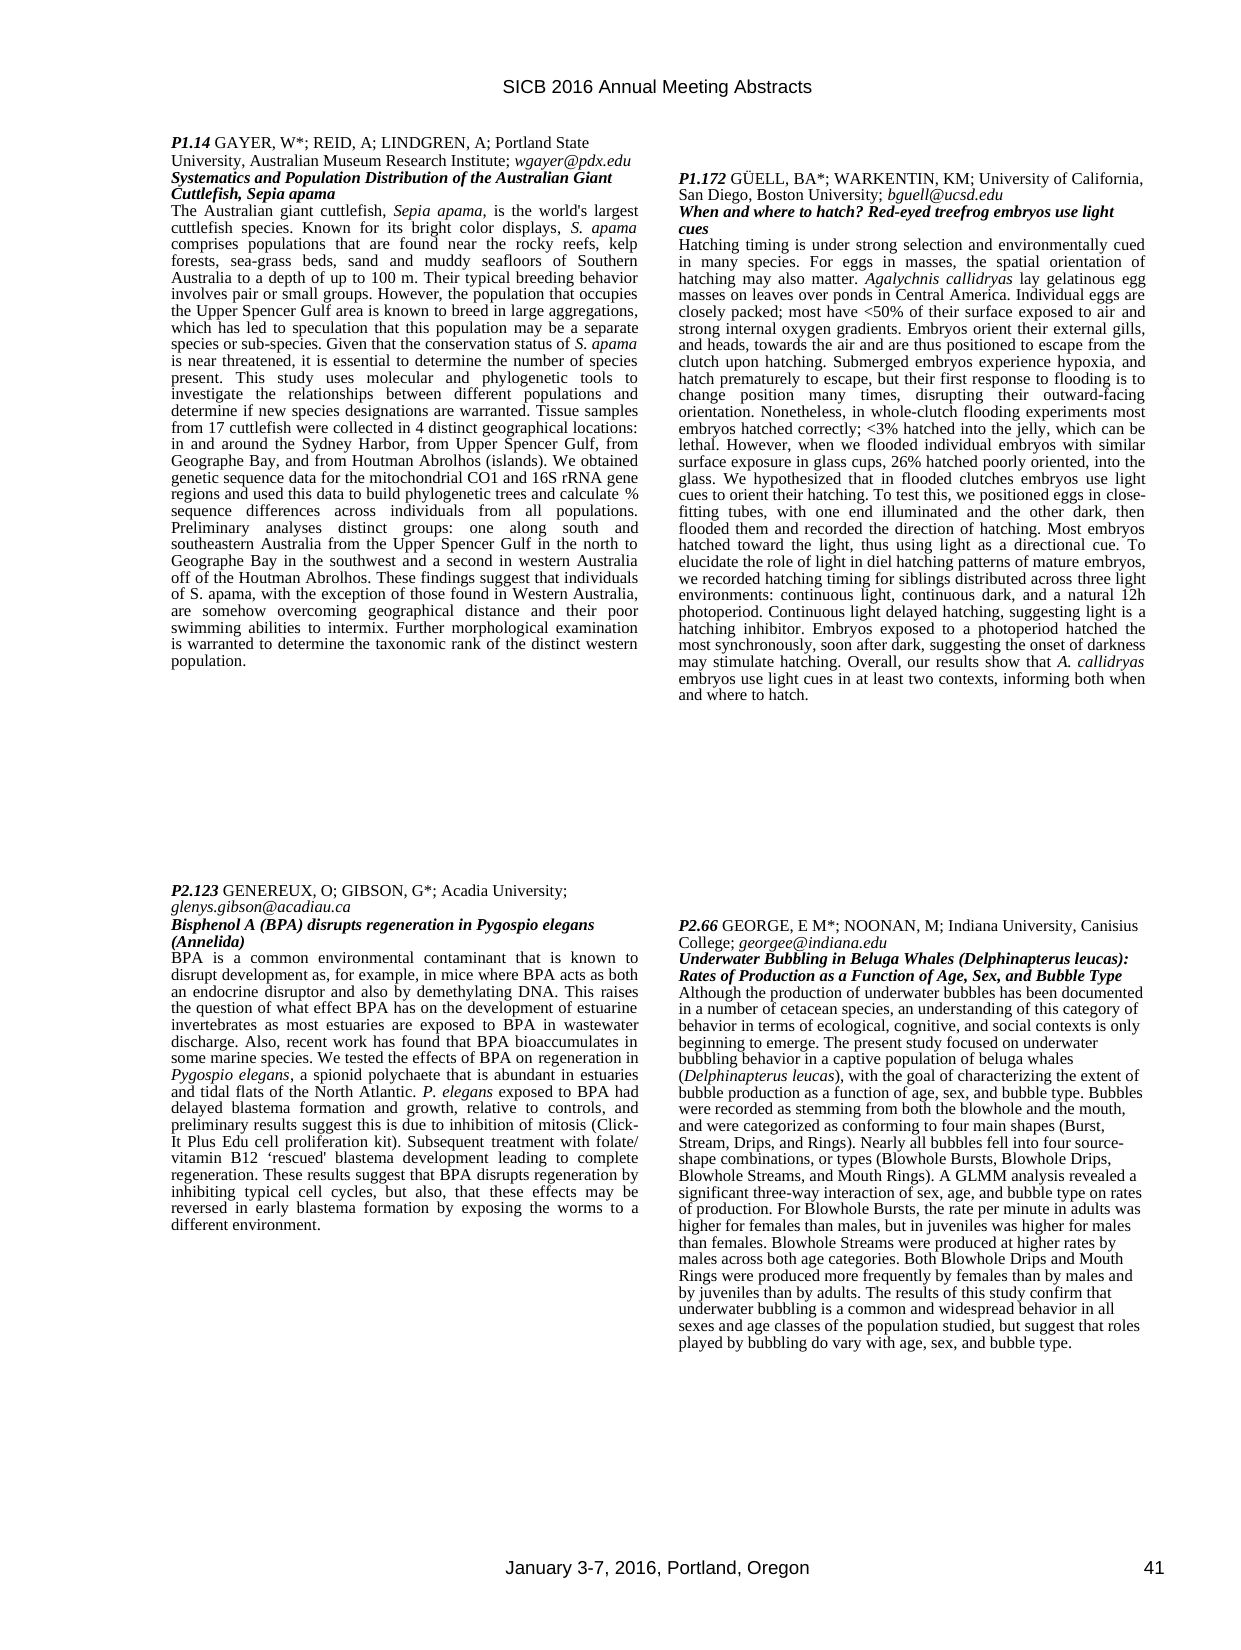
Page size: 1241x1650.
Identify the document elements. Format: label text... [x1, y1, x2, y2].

text P2.123 GENEREUX, O; GIBSON, G*; Acadia University; [171, 882, 638, 899]
text BPA is a common environmental contaminant that is known to disrupt development as, for example, in mice where BPA acts as both an endocrine disruptor and also by demethylating DNA. This raises the question of what effect BPA has on the development of estuarine invertebrates as most estuaries are exposed to BPA in wastewater discharge. Also, recent work has found that BPA bioaccumulates in some marine species. We tested the effects of BPA on regeneration in Pygospio elegans, a spionid polychaete that is abundant in estuaries and tidal flats of the North Atlantic. P. elegans exposed to BPA had delayed blastema formation and growth, relative to controls, and preliminary results suggest this is due to inhibition of mitosis (Click-It Plus Edu cell proliferation kit). Subsequent treatment with folate/ vitamin B12 ‘rescued' blastema development leading to complete regeneration. These results suggest that BPA disrupts regeneration by inhibiting typical cell cycles, but also, that these effects may be reversed in early blastema formation by exposing the worms to a different environment. [171, 951, 638, 1234]
text P1.14 GAYER, W*; REID, A; LINDGREN, A; Portland State [171, 134, 638, 152]
text University, Australian Museum Research Institute; wgayer@pdx.edu Systematics and Population Distribution of the Australian Giant Cuttlefish, Sepia apama [171, 153, 634, 203]
text P1.172 GÜELL, BA*; WARKENTIN, KM; University of California, San Diego, Boston University; bguell@ucsd.edu [678, 171, 1143, 204]
text Hatching timing is under strong selection and environmentally cued in many species. For eggs in masses, the spatial orientation of hatching may also matter. Agalychnis callidryas lay gelatinous egg masses on leaves over ponds in Central America. Individual eggs are closely packed; most have <50% of their surface exposed to air and strong internal oxygen gradients. Embryos orient their external gills, and heads, towards the air and are thus positioned to escape from the clutch upon hatching. Submerged embryos experience hypoxia, and hatch prematurely to escape, but their first response to flooding is to change position many times, disrupting their outward-facing orientation. Nonetheless, in whole-clutch flooding experiments most embryos hatched correctly; <3% hatched into the jelly, which can be lethal. However, when we flooded individual embryos with similar surface exposure in glass cups, 26% hatched poorly oriented, into the glass. We hypothesized that in flooded clutches embryos use light cues to orient their hatching. To test this, we positioned eggs in close-fitting tubes, with one end illuminated and the other dark, then flooded them and recorded the direction of hatching. Most embryos hatched toward the light, thus using light as a directional cue. To elucidate the role of light in diel hatching patterns of mature embryos, we recorded hatching timing for siblings distributed across three light environments: continuous light, continuous dark, and a natural 12h photoperiod. Continuous light delayed hatching, suggesting light is a hatching inhibitor. Embryos exposed to a photoperiod hatched the most synchronously, soon after dark, suggesting the onset of darkness may stimulate hatching. Overall, our results show that A. callidryas embryos use light cues in at least two contexts, informing both when and where to hatch. [678, 237, 1146, 704]
subtitle Bisphenol A (BPA) disrupts regeneration in Pygospio elegans (Annelida) [171, 917, 598, 951]
text P2.66 GEORGE, E M*; NOONAN, M; Indiana University, Canisius College; georgee@indiana.edu [678, 918, 1141, 951]
text The Australian giant cuttlefish, Sepia apama, is the world's largest cuttlefish species. Known for its bright color displays, S. apama comprises populations that are found near the rocky reefs, kelp forests, sea-grass beds, sand and muddy seafloors of Southern Australia to a depth of up to 100 m. Their typical breeding behavior involves pair or small groups. However, the population that occupies the Upper Spencer Gulf area is known to breed in large aggregations, which has led to speculation that this population may be a separate species or sub-species. Given that the conservation status of S. apama is near threatened, it is essential to determine the number of species present. This study uses molecular and phylogenetic tools to investigate the relationships between different populations and determine if new species designations are warranted. Tissue samples from 17 cuttlefish were collected in 4 distinct geographical locations: in and around the Sydney Harbor, from Upper Spencer Gulf, from Geographe Bay, and from Houtman Abrolhos (islands). We obtained genetic sequence data for the mitochondrial CO1 and 16S rRNA gene regions and used this data to build phylogenetic trees and calculate % sequence differences across individuals from all populations. Preliminary analyses distinct groups: one along south and southeastern Australia from the Upper Spencer Gulf in the north to Geographe Bay in the southwest and a second in western Australia off of the Houtman Abrolhos. These findings suggest that individuals of S. apama, with the exception of those found in Western Australia, are somehow overcoming geographical distance and their poor swimming abilities to intermix. Further morphological examination is warranted to determine the taxonomic rank of the distinct western population. [171, 203, 638, 670]
text glenys.gibson@acadiau.ca [171, 899, 638, 916]
text Underwater Bubbling in Beluga Whales (Delphinapterus leucas): Rates of Production as a Function of Age, Sex, and Bubble Type Although the production of underwater bubbles has been documented in a number of cetacean species, an understanding of this category of behavior in terms of ecological, cognitive, and social contexts is only beginning to emerge. The present study focused on underwater bubbling behavior in a captive population of beluga whales (Delphinapterus leucas), with the goal of characterizing the extent of bubble production as a function of age, sex, and bubble type. Bubbles were recorded as stemming from both the blowhole and the mouth, and were categorized as conforming to four main shapes (Burst, Stream, Drips, and Rings). Nearly all bubbles fell into four source-shape combinations, or types (Blowhole Bursts, Blowhole Drips, Blowhole Streams, and Mouth Rings). A GLMM analysis revealed a significant three-way interaction of sex, age, and bubble type on rates of production. For Blowhole Bursts, the rate per minute in adults was higher for females than males, but in juveniles was higher for males than females. Blowhole Streams were produced at higher rates by males across both age categories. Both Blowhole Drips and Mouth Rings were produced more frequently by females than by males and by juveniles than by adults. The results of this study confirm that underwater bubbling is a common and widespread behavior in all sexes and age classes of the population studied, but suggest that roles played by bubbling do vary with age, sex, and bubble type. [678, 951, 1146, 1351]
subtitle When and where to hatch? Red-eyed treefrog embryos use light cues [678, 204, 1117, 237]
